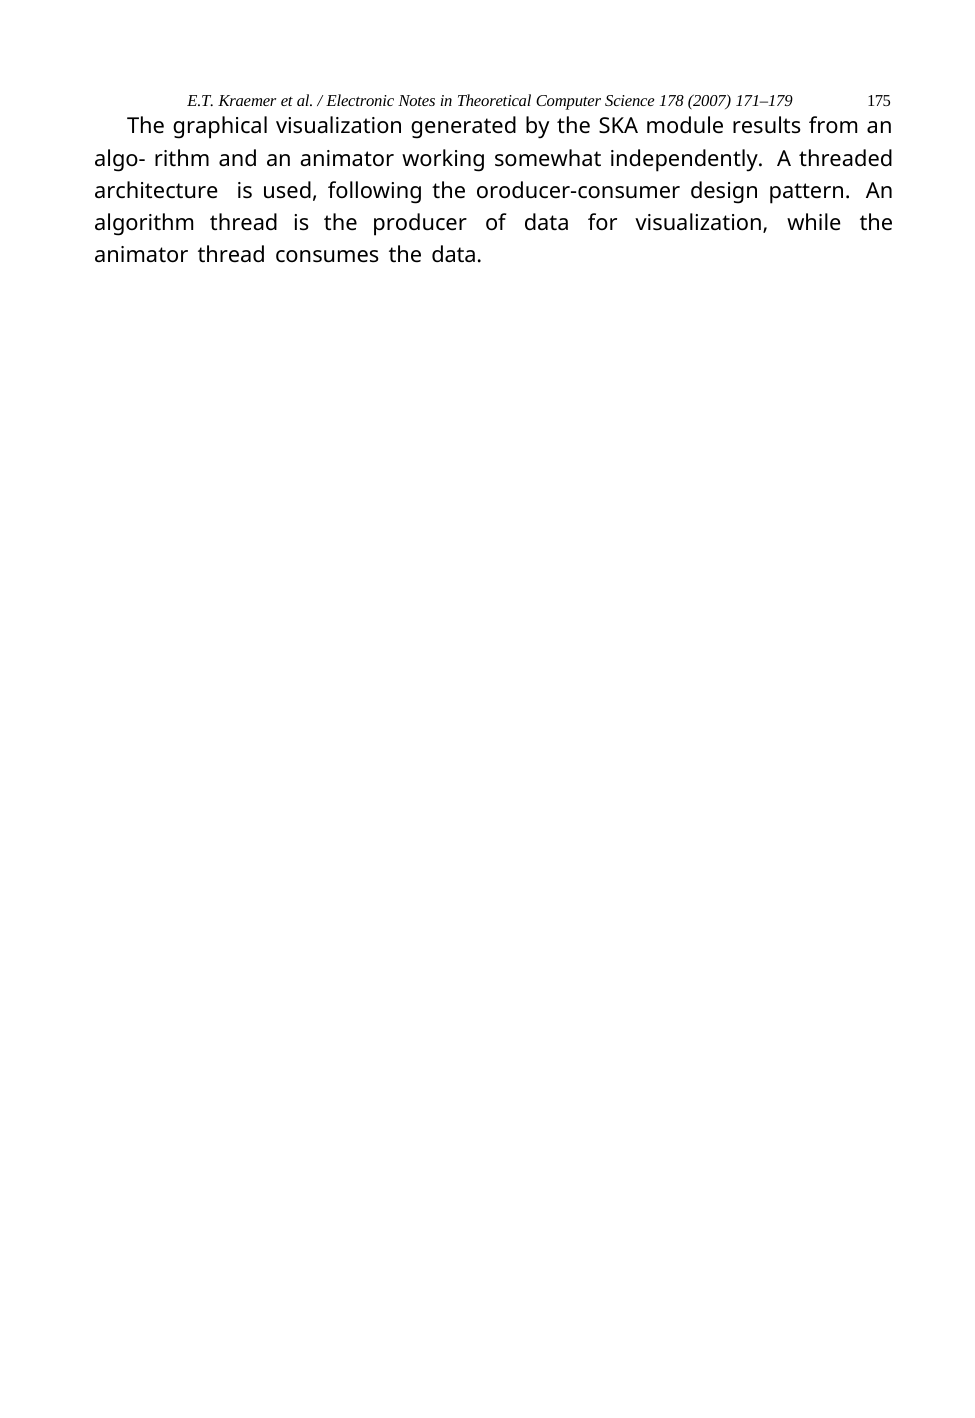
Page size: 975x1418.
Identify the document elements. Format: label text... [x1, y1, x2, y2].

text The graphical visualization generated by the SKA module results from an algo- rithm and an animator working somewhat independently. A threaded architecture is used, following the oroducer-consumer design pattern. An algorithm thread is the producer of data for visualization, while the animator thread consumes the data. [94, 110, 893, 268]
